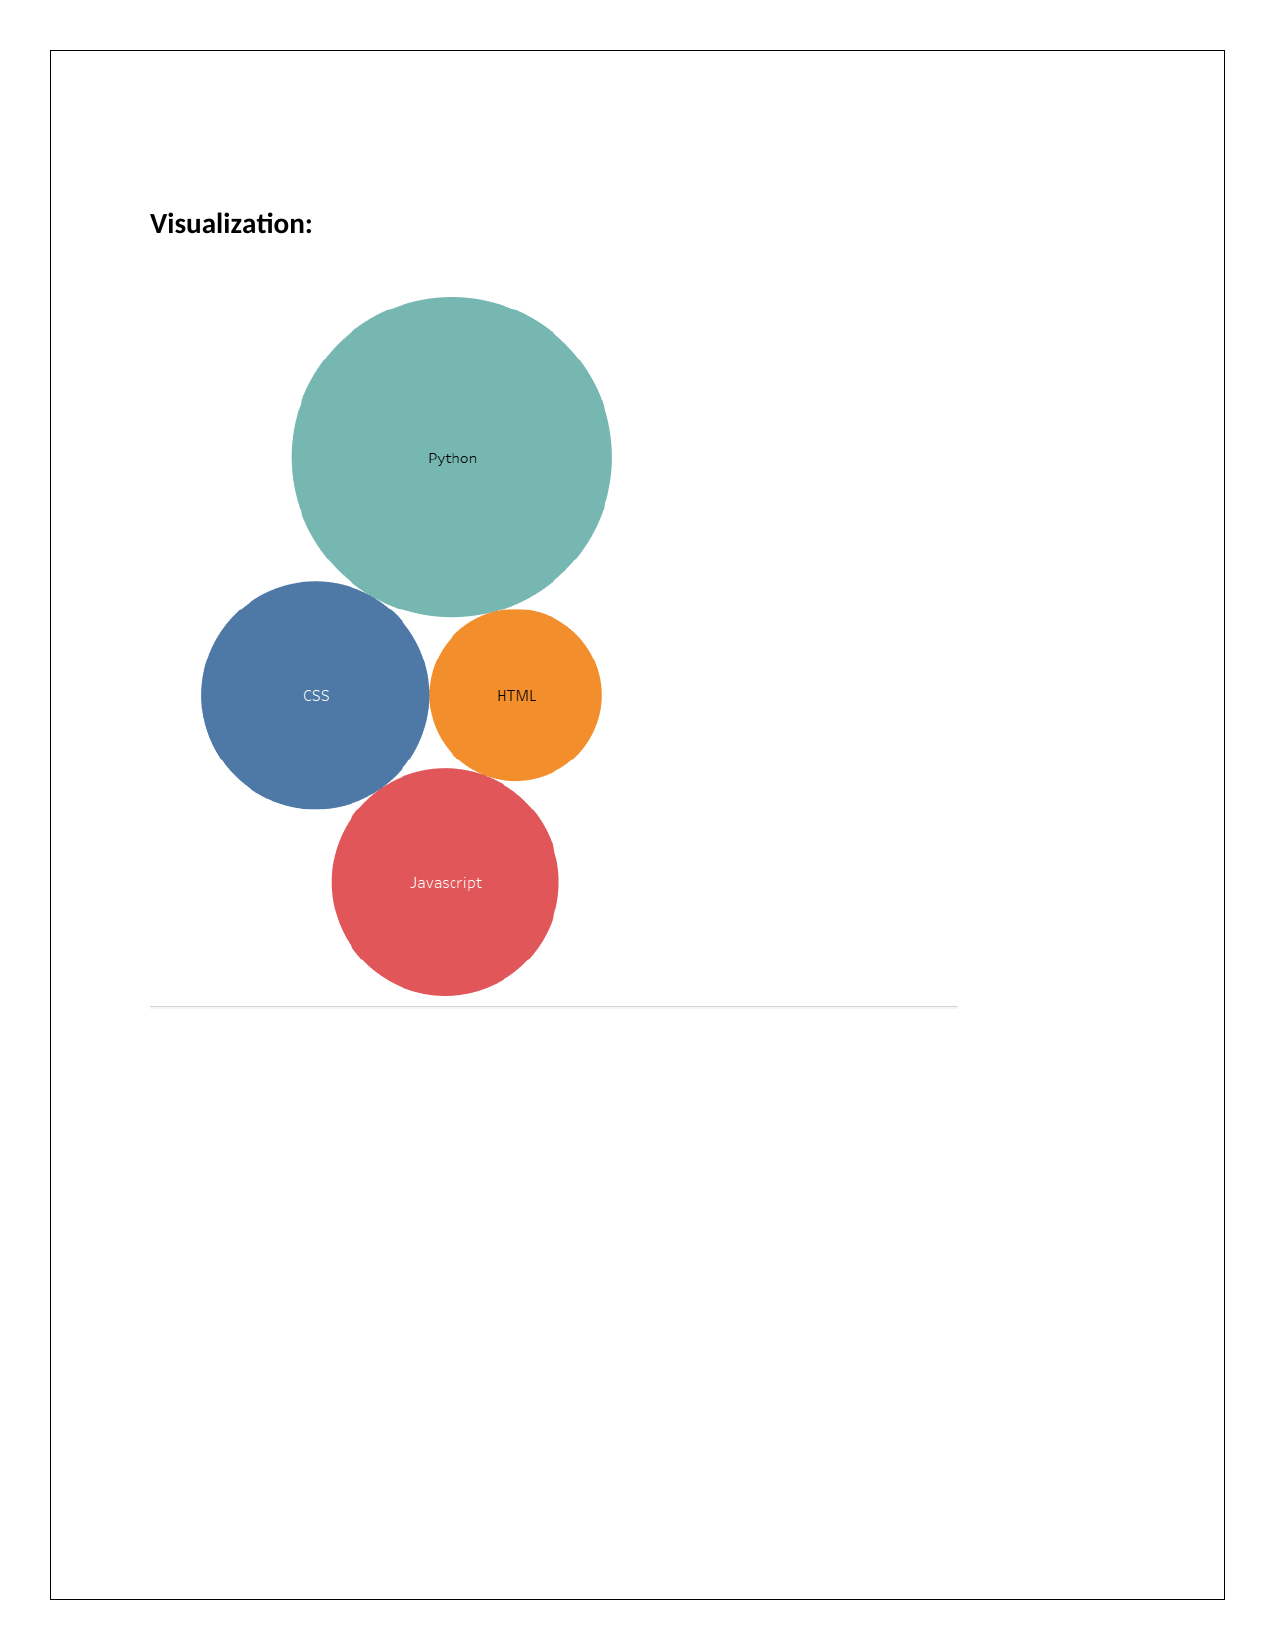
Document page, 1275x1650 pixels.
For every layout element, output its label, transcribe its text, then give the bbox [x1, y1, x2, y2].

text Visualization: [150, 205, 1125, 241]
picture [150, 260, 958, 1009]
